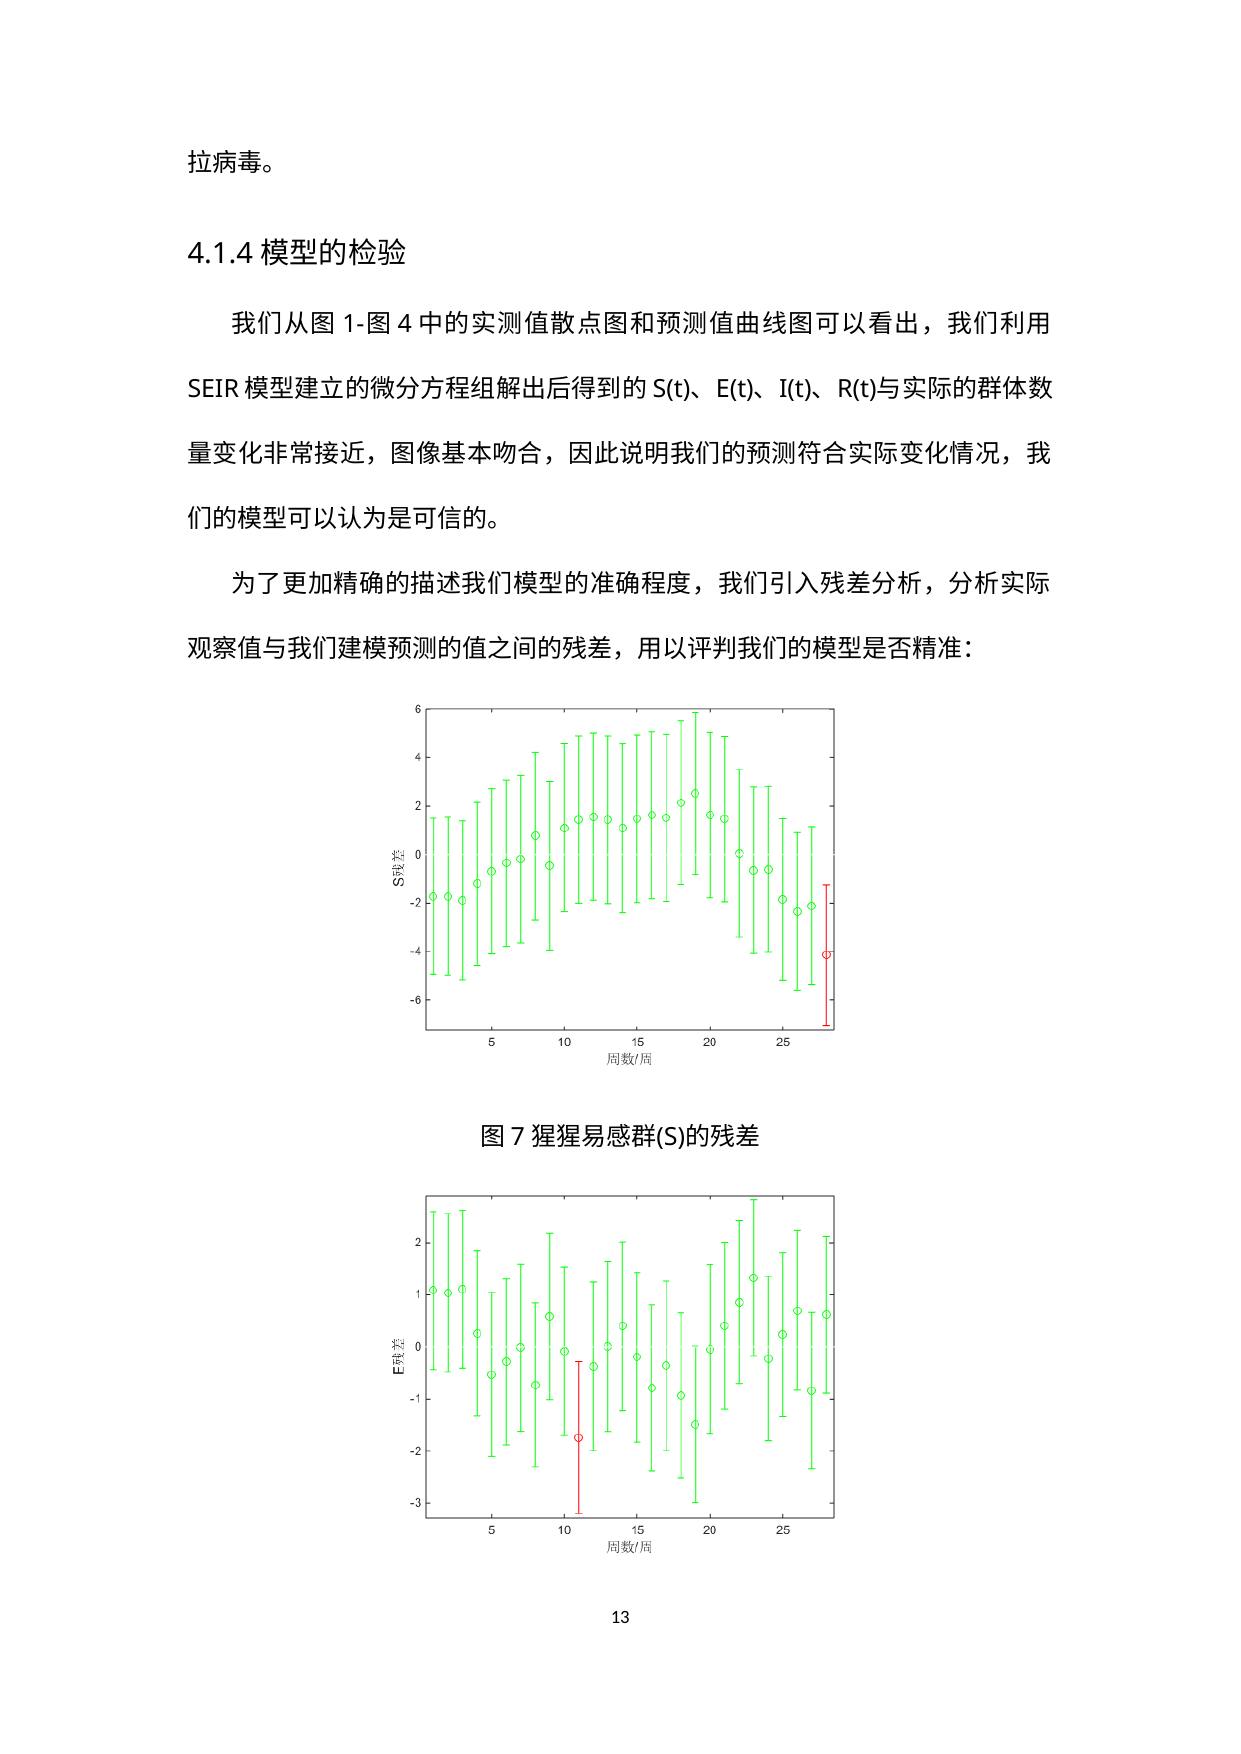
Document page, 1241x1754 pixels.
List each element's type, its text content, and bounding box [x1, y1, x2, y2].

text 为了更加精确的描述我们模型的准确程度，我们引入残差分析，分析实际观察值与我们建模预测的值之间的残差，用以评判我们的模型是否精准： [187, 549, 1053, 679]
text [187, 128, 1053, 193]
text 图7 猩猩易感群(S)的残差 [187, 1102, 1053, 1167]
picture [357, 679, 883, 1073]
picture [357, 1166, 883, 1561]
title 4.1.4 模型的检验 [187, 218, 1053, 283]
text 我们从图1-图4中的实测值散点图和预测值曲线图可以看出，我们利用SEIR模型建立的微分方程组解出后得到的S(t)、E(t)、I(t)、R(t)与实际的群体数量变化非常接近，图像基本吻合，因此说明我们的预测符合实际变化情况，我们的模型可以认为是可信的。 [187, 289, 1053, 549]
